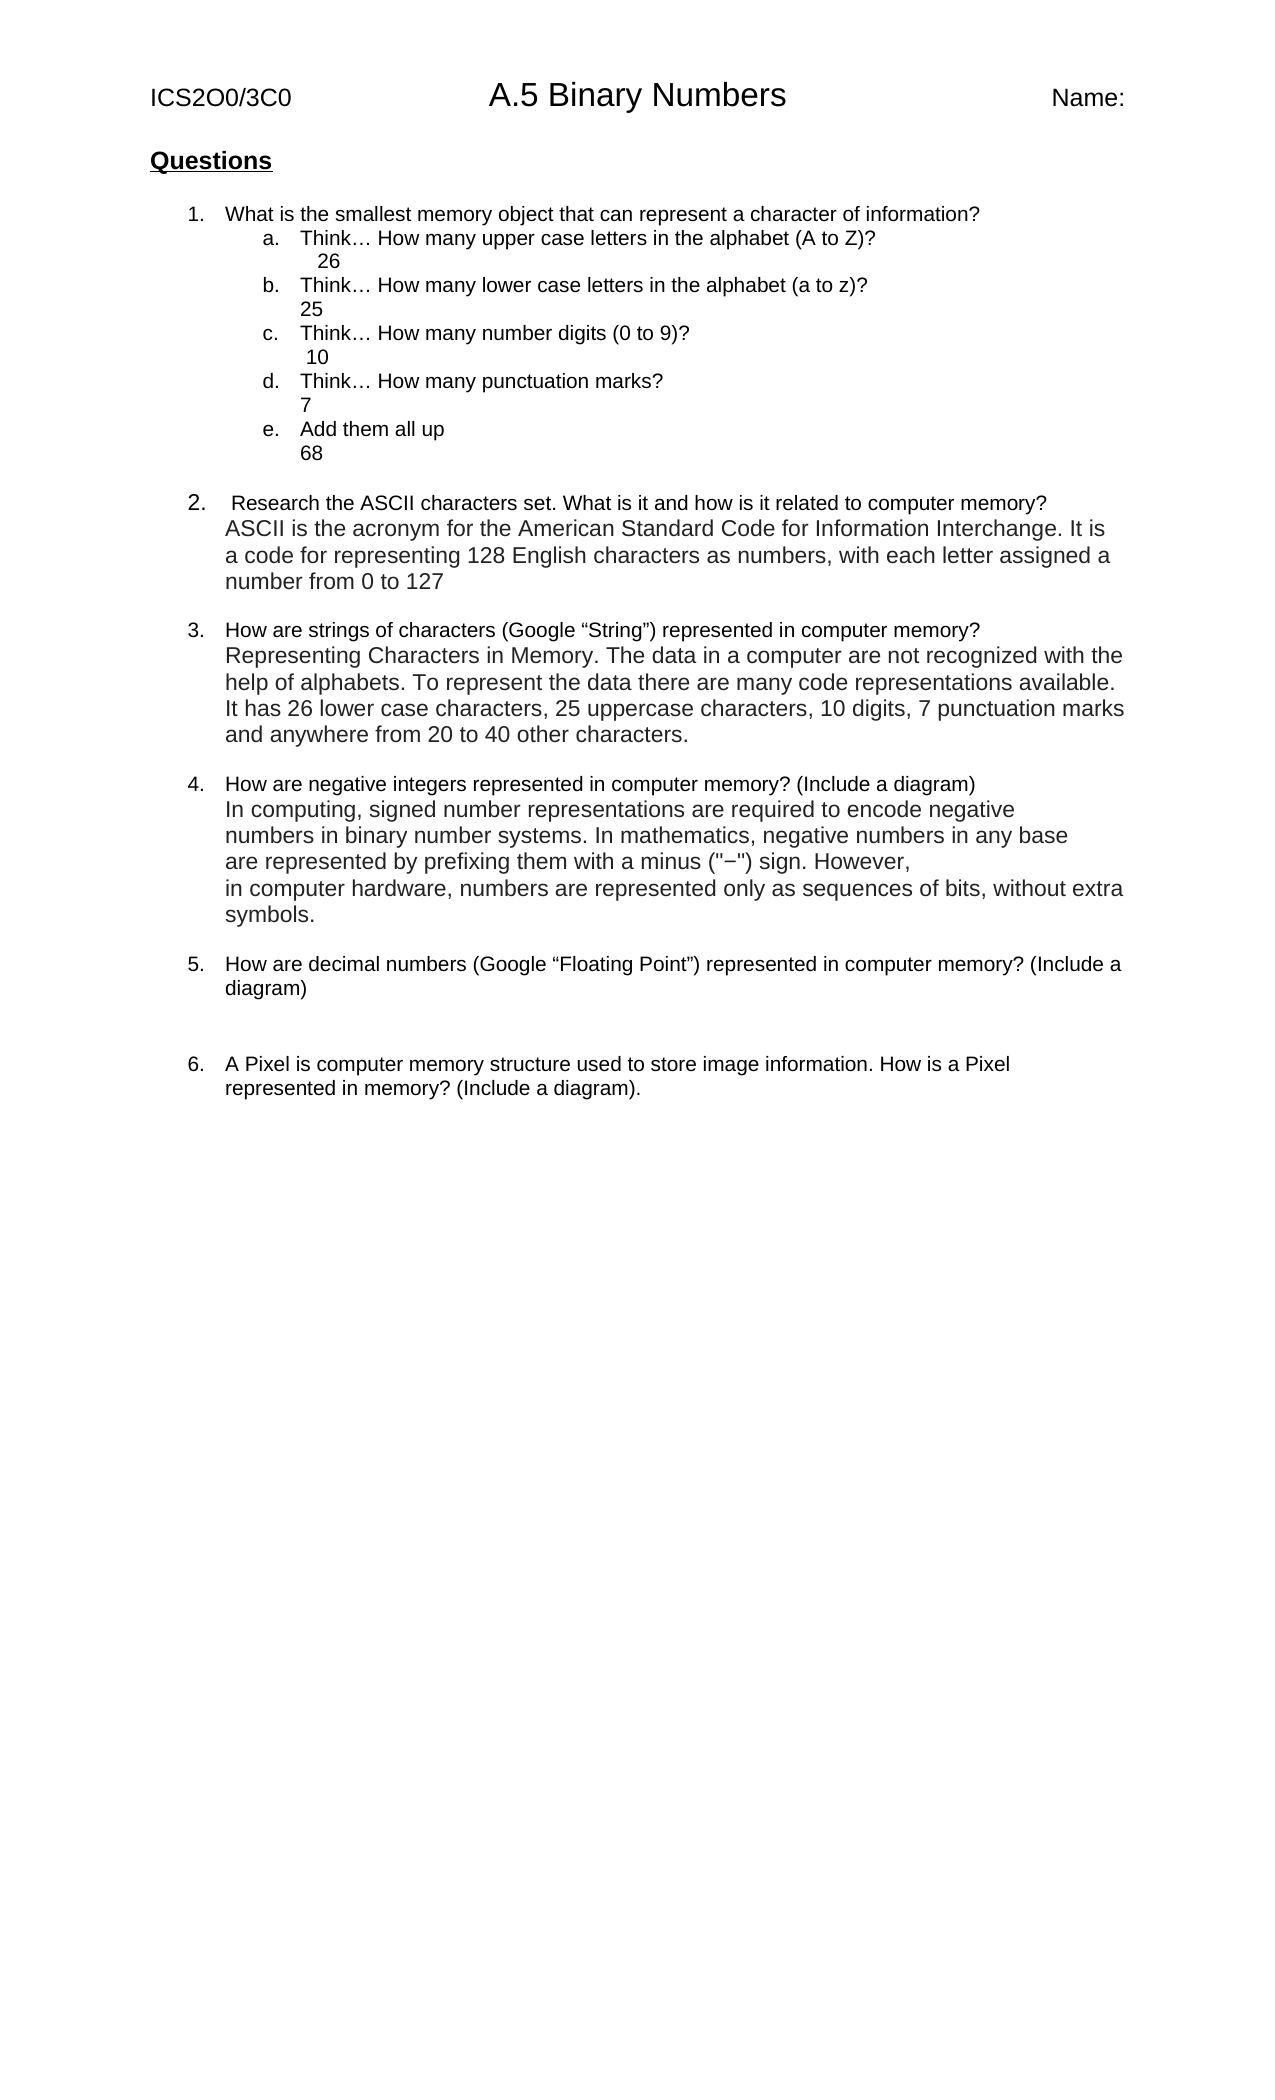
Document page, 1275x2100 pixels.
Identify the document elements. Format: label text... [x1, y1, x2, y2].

list A Pixel is computer memory structure used to store image information. How is a Pixel represented in memory? (Include a diagram). [187, 1052, 1125, 1100]
text 10 [150, 345, 1125, 369]
list Research the ASCII characters set. What is it and how is it related to computer memory? ASCII is the acronym for the American Standard Code for Information Interchange. It is a code for representing 128 English characters as numbers, with each letter assigned a number from 0 to 127 [187, 489, 1125, 594]
text Representing Characters in Memory. The data in a computer are not recognized with the help of alphabets. To represent the data there are many code representations available. It has 26 lower case characters, 25 uppercase characters, 10 digits, 7 punctuation marks and anywhere from 20 to 40 other characters. [689, 642, 1125, 748]
list What is the smallest memory object that can represent a character of information? [187, 201, 1125, 225]
list How are strings of characters (Google “String”) represented in computer memory? [187, 618, 1125, 642]
text 25 [300, 297, 1125, 321]
list How are decimal numbers (Google “Floating Point”) represented in computer memory? (Include a diagram) [187, 951, 1125, 1028]
text 26 [150, 249, 1125, 273]
list Think… How many lower case letters in the alphabet (a to z)? [262, 273, 1125, 297]
text 68 [300, 441, 1125, 465]
text Questions [150, 146, 1125, 175]
list Think… How many upper case letters in the alphabet (A to Z)? [262, 225, 1125, 249]
list How are negative integers represented in computer memory? (Include a diagram) In computing, signed number representations are required to encode negative numbers in binary number systems. In mathematics, negative numbers in any base are represented by prefixing them with a minus ("−") sign. However, in computer hardware, numbers are represented only as sequences of bits, without extra symbols. [187, 772, 1125, 927]
list Think… How many number digits (0 to 9)? [262, 321, 1125, 345]
list Add them all up [262, 417, 1125, 441]
list Think… How many punctuation marks? [262, 369, 1125, 393]
text 7 [150, 393, 1125, 417]
